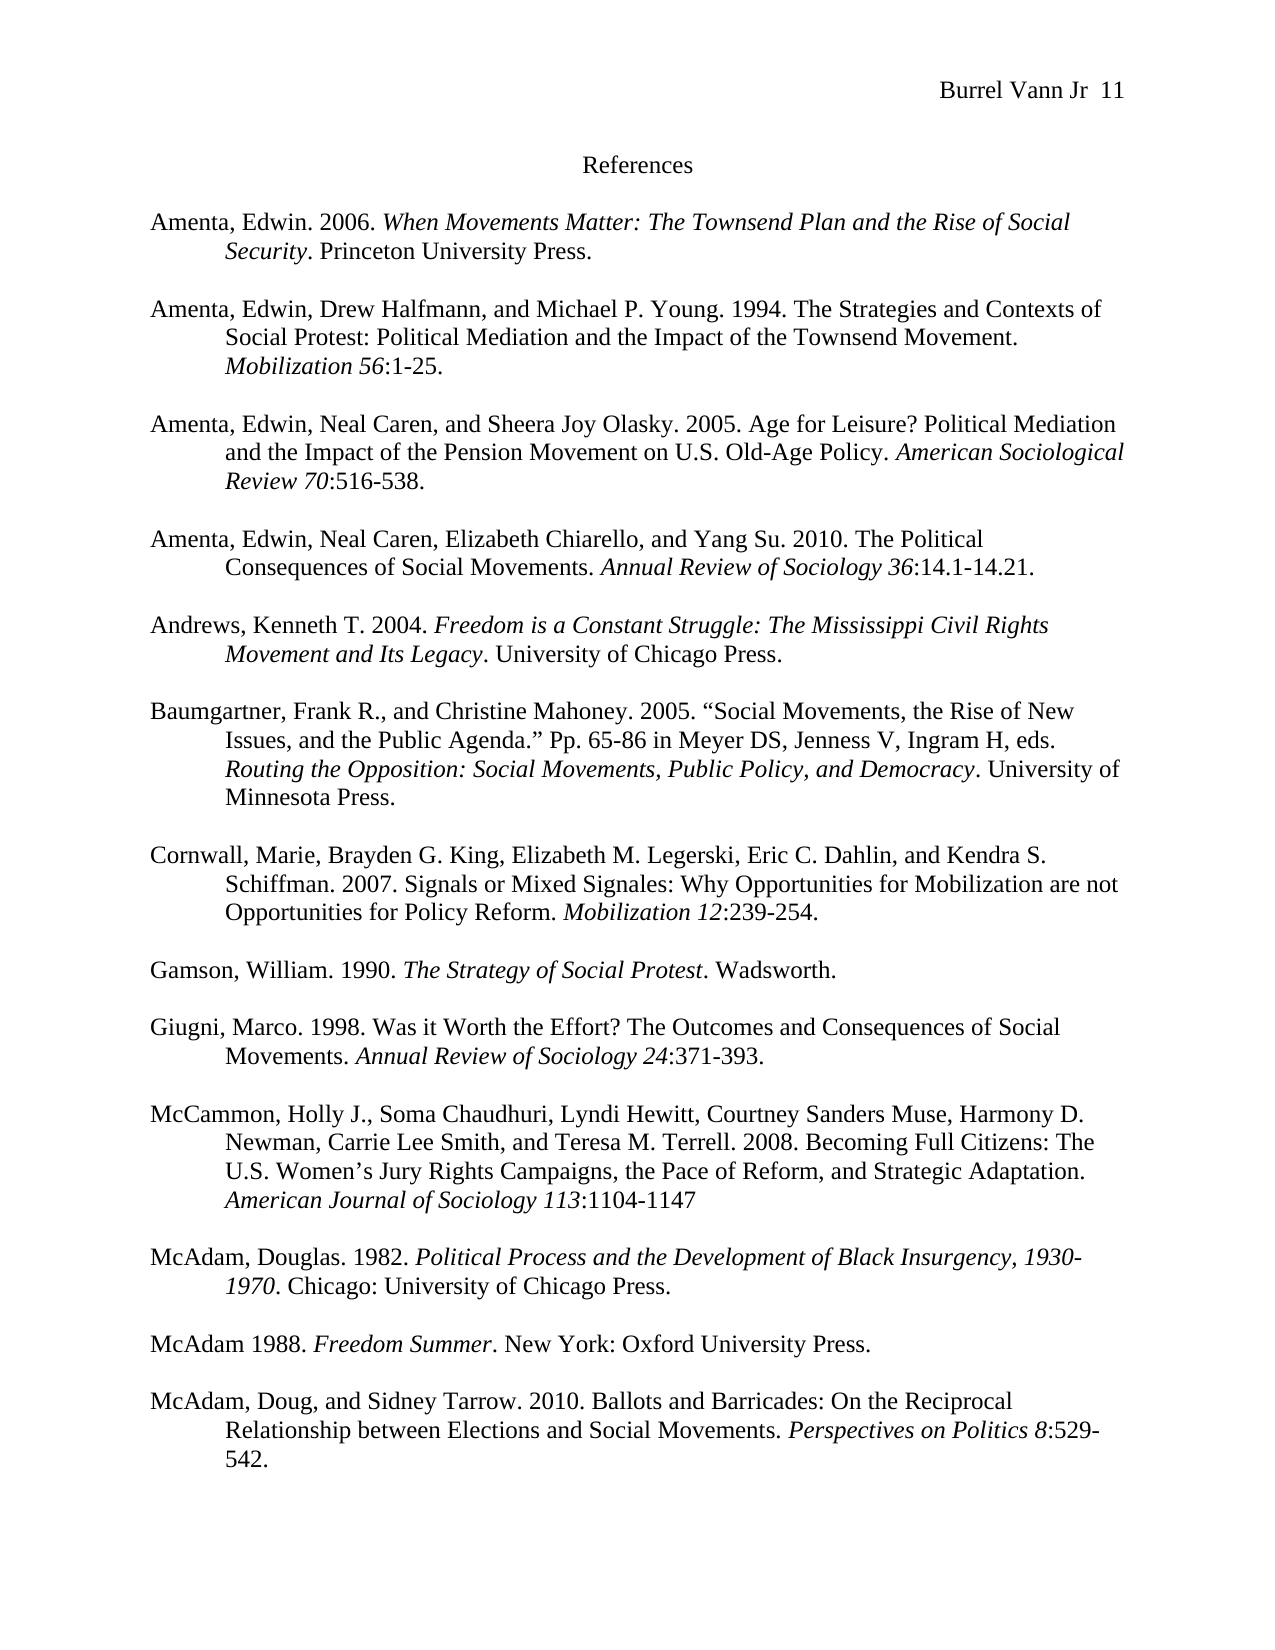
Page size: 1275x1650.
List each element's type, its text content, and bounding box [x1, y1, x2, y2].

text McAdam, Doug, and Sidney Tarrow. 2010. Ballots and Barricades: On the Reciprocal Relationship between Elections and Social Movements. Perspectives on Politics 8:529-542. [150, 1386, 1125, 1472]
text McAdam, Douglas. 1982. Political Process and the Development of Black Insurgency, 1930-1970. Chicago: University of Chicago Press. [150, 1242, 1125, 1300]
text Gamson, William. 1990. The Strategy of Social Protest. Wadsworth. [150, 955, 1125, 984]
text Amenta, Edwin, Neal Caren, and Sheera Joy Olasky. 2005. Age for Leisure? Political Mediation and the Impact of the Pension Movement on U.S. Old-Age Policy. American Sociological Review 70:516-538. [150, 409, 1125, 495]
text Baumgartner, Frank R., and Christine Mahoney. 2005. “Social Movements, the Rise of New Issues, and the Public Agenda.” Pp. 65-86 in Meyer DS, Jenness V, Ingram H, eds. Routing the Opposition: Social Movements, Public Policy, and Democracy. University of Minnesota Press. [150, 696, 1125, 811]
text References [150, 150, 1125, 179]
text Amenta, Edwin, Neal Caren, Elizabeth Chiarello, and Yang Su. 2010. The Political Consequences of Social Movements. Annual Review of Sociology 36:14.1-14.21. [150, 524, 1125, 581]
text McCammon, Holly J., Soma Chaudhuri, Lyndi Hewitt, Courtney Sanders Muse, Harmony D. Newman, Carrie Lee Smith, and Teresa M. Terrell. 2008. Becoming Full Citizens: The U.S. Women’s Jury Rights Campaigns, the Pace of Reform, and Strategic Adaptation. American Journal of Sociology 113:1104-1147 [150, 1099, 1125, 1214]
text Amenta, Edwin, Drew Halfmann, and Michael P. Young. 1994. The Strategies and Contexts of Social Protest: Political Mediation and the Impact of the Townsend Movement. Mobilization 56:1-25. [150, 294, 1125, 380]
text McAdam 1988. Freedom Summer. New York: Oxford University Press. [150, 1329, 1125, 1357]
text Cornwall, Marie, Brayden G. King, Elizabeth M. Legerski, Eric C. Dahlin, and Kendra S. Schiffman. 2007. Signals or Mixed Signales: Why Opportunities for Mobilization are not Opportunities for Policy Reform. Mobilization 12:239-254. [150, 840, 1125, 926]
text Amenta, Edwin. 2006. When Movements Matter: The Townsend Plan and the Rise of Social Security. Princeton University Press. [150, 207, 1125, 265]
text Andrews, Kenneth T. 2004. Freedom is a Constant Struggle: The Mississippi Civil Rights Movement and Its Legacy. University of Chicago Press. [150, 610, 1125, 667]
text Giugni, Marco. 1998. Was it Worth the Effort? The Outcomes and Consequences of Social Movements. Annual Review of Sociology 24:371-393. [150, 1012, 1125, 1070]
